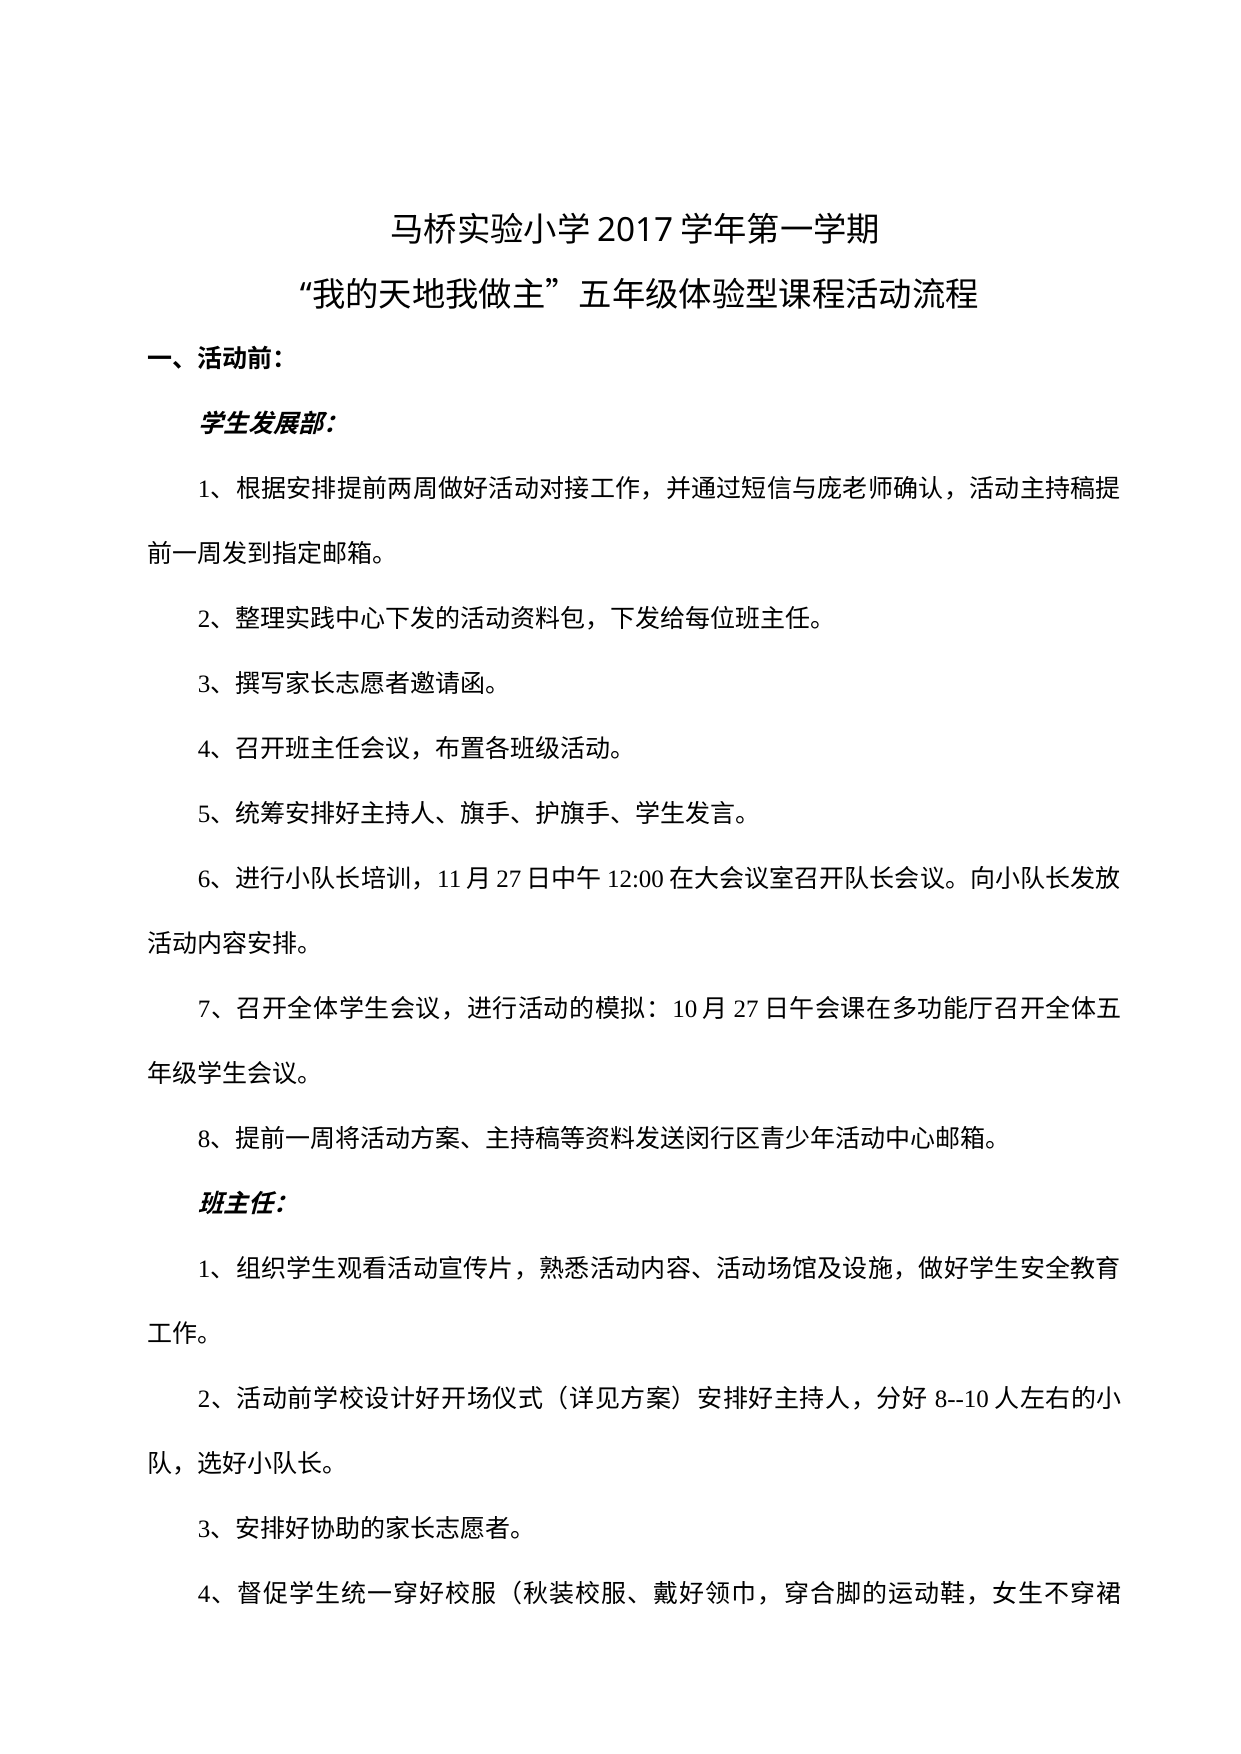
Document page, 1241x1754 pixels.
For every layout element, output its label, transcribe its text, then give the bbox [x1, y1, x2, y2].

text 7、召开全体学生会议，进行活动的模拟：10月27日午会课在多功能厅召开全体五年级学生会议。 [148, 974, 1122, 1104]
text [148, 1559, 1122, 1624]
text 一、活动前： [148, 324, 1122, 389]
text 马桥实验小学2017学年第一学期 [148, 194, 1122, 259]
text 2、整理实践中心下发的活动资料包，下发给每位班主任。 [148, 584, 1122, 649]
text 8、提前一周将活动方案、主持稿等资料发送闵行区青少年活动中心邮箱。 [148, 1104, 1122, 1169]
text 3、安排好协助的家长志愿者。 [148, 1494, 1122, 1559]
text 3、撰写家长志愿者邀请函。 [148, 649, 1122, 714]
text 1、根据安排提前两周做好活动对接工作，并通过短信与庞老师确认，活动主持稿提前一周发到指定邮箱。 [148, 454, 1122, 584]
text “我的天地我做主”五年级体验型课程活动流程 [148, 259, 1122, 324]
text 班主任： [148, 1169, 1122, 1234]
text 2、活动前学校设计好开场仪式（详见方案）安排好主持人，分好8--10人左右的小队，选好小队长。 [148, 1364, 1122, 1494]
text 学生发展部： [148, 389, 1122, 454]
text 1、组织学生观看活动宣传片，熟悉活动内容、活动场馆及设施，做好学生安全教育工作。 [148, 1234, 1122, 1364]
text 6、进行小队长培训，11月27日中午12:00在大会议室召开队长会议。向小队长发放活动内容安排。 [148, 844, 1122, 974]
text 5、统筹安排好主持人、旗手、护旗手、学生发言。 [148, 779, 1122, 844]
text 4、召开班主任会议，布置各班级活动。 [148, 714, 1122, 779]
